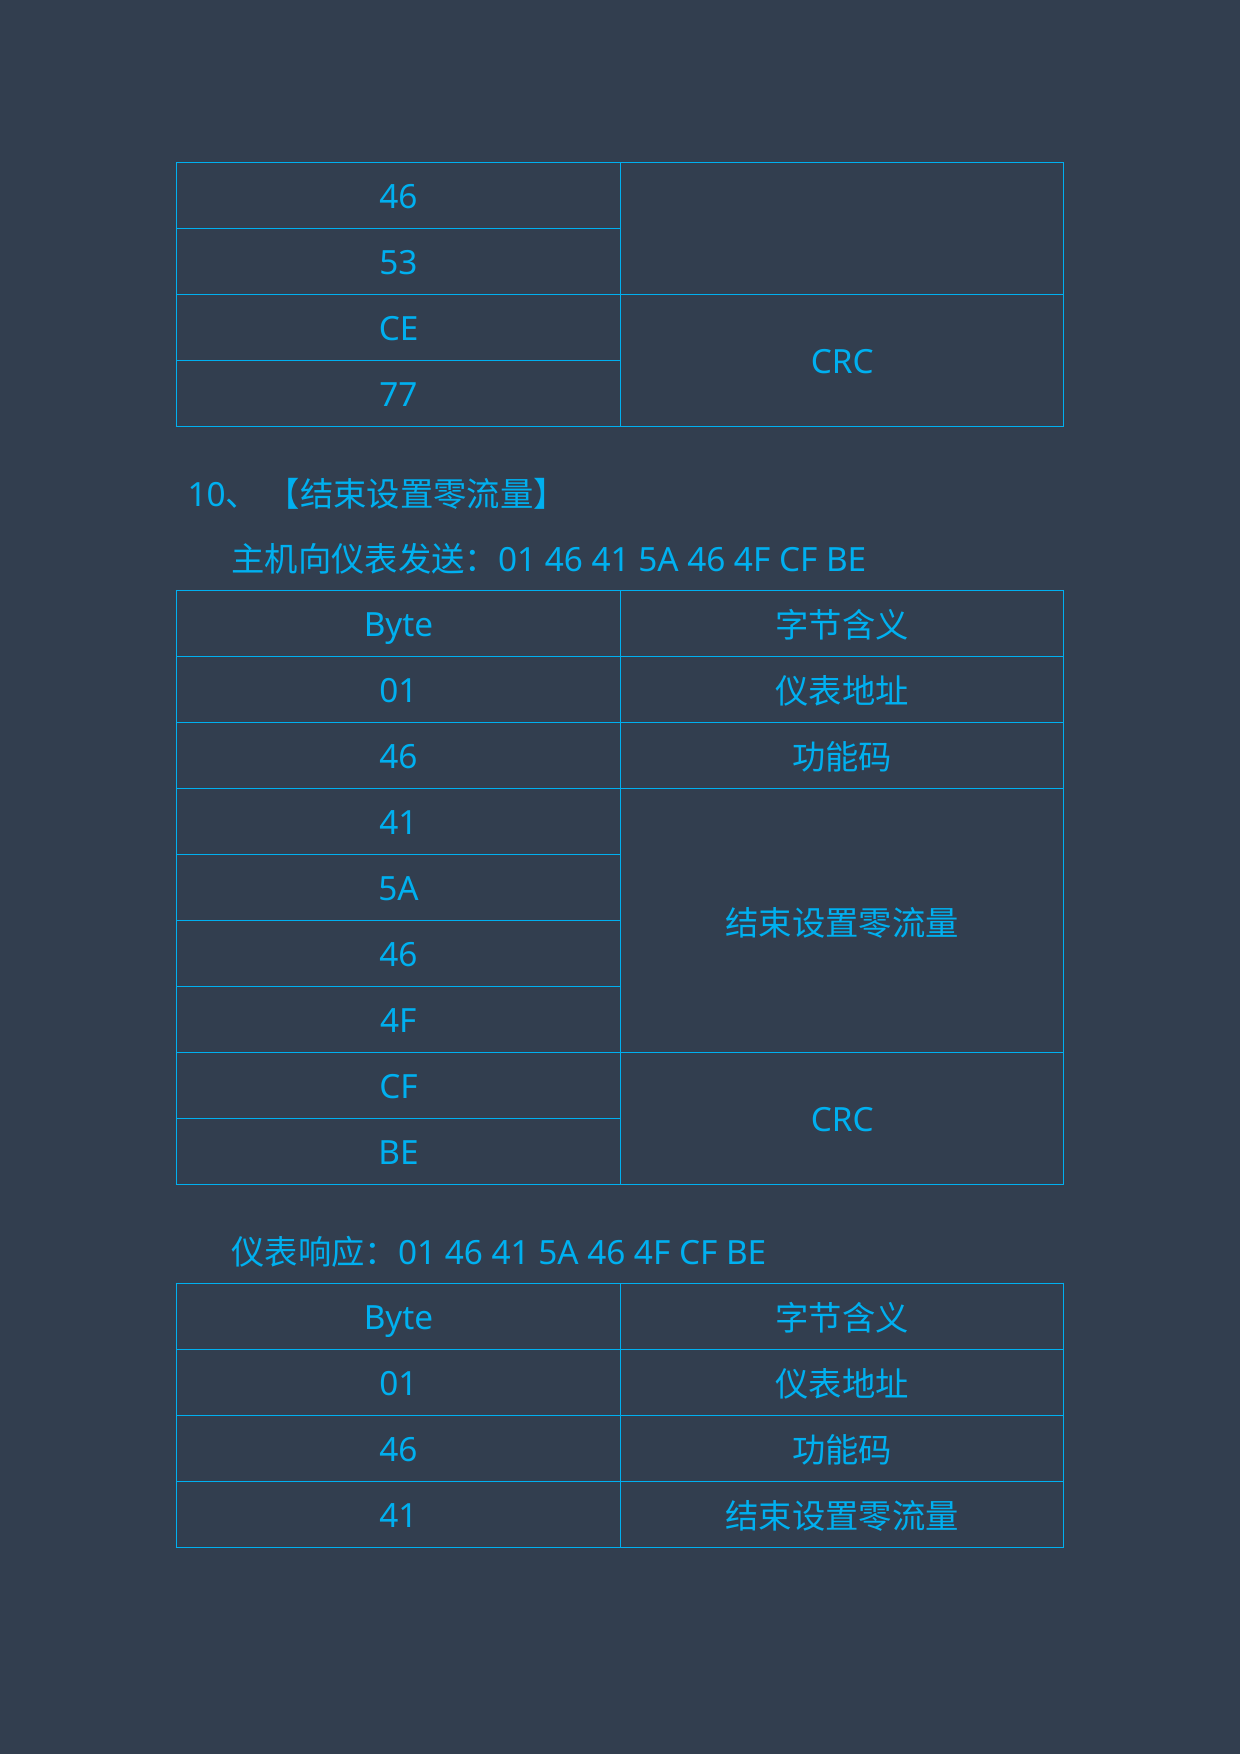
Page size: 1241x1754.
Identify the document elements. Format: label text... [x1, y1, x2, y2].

table_cell 01 [177, 1350, 620, 1415]
table_cell 77 [177, 361, 620, 426]
table_cell 53 [177, 229, 620, 294]
table_header Byte [177, 1284, 620, 1349]
list 主机向仪表发送：01 46 41 5A 46 4F CF BE [231, 525, 1053, 590]
table_cell 46 [177, 1416, 620, 1481]
table_header 字节含义 [621, 591, 1063, 656]
table_cell 结束设置零流量 [621, 1482, 1063, 1547]
table_cell BE [177, 1119, 620, 1184]
table_cell CRC [621, 295, 1063, 426]
table_cell 46 [177, 921, 620, 986]
table_cell 5A [177, 855, 620, 920]
table_cell 仪表地址 [621, 1350, 1063, 1415]
table_cell 46 [177, 163, 620, 228]
table_cell 01 [177, 657, 620, 722]
table_header 字节含义 [621, 1284, 1063, 1349]
table_cell CF [177, 1053, 620, 1118]
table_cell CRC [621, 1053, 1063, 1184]
table_cell 46 [177, 723, 620, 788]
table_cell 结束设置零流量 [621, 789, 1063, 1052]
table_cell 功能码 [621, 1416, 1063, 1481]
table_cell 功能码 [621, 723, 1063, 788]
table_cell CE [177, 295, 620, 360]
list 仪表响应：01 46 41 5A 46 4F CF BE [231, 1218, 1053, 1283]
table_cell 41 [177, 789, 620, 854]
table_cell 41 [177, 1482, 620, 1547]
table_cell 4F [177, 987, 620, 1052]
list 【结束设置零流量】 [187, 460, 1053, 525]
table_cell 仪表地址 [621, 657, 1063, 722]
table_header Byte [177, 591, 620, 656]
